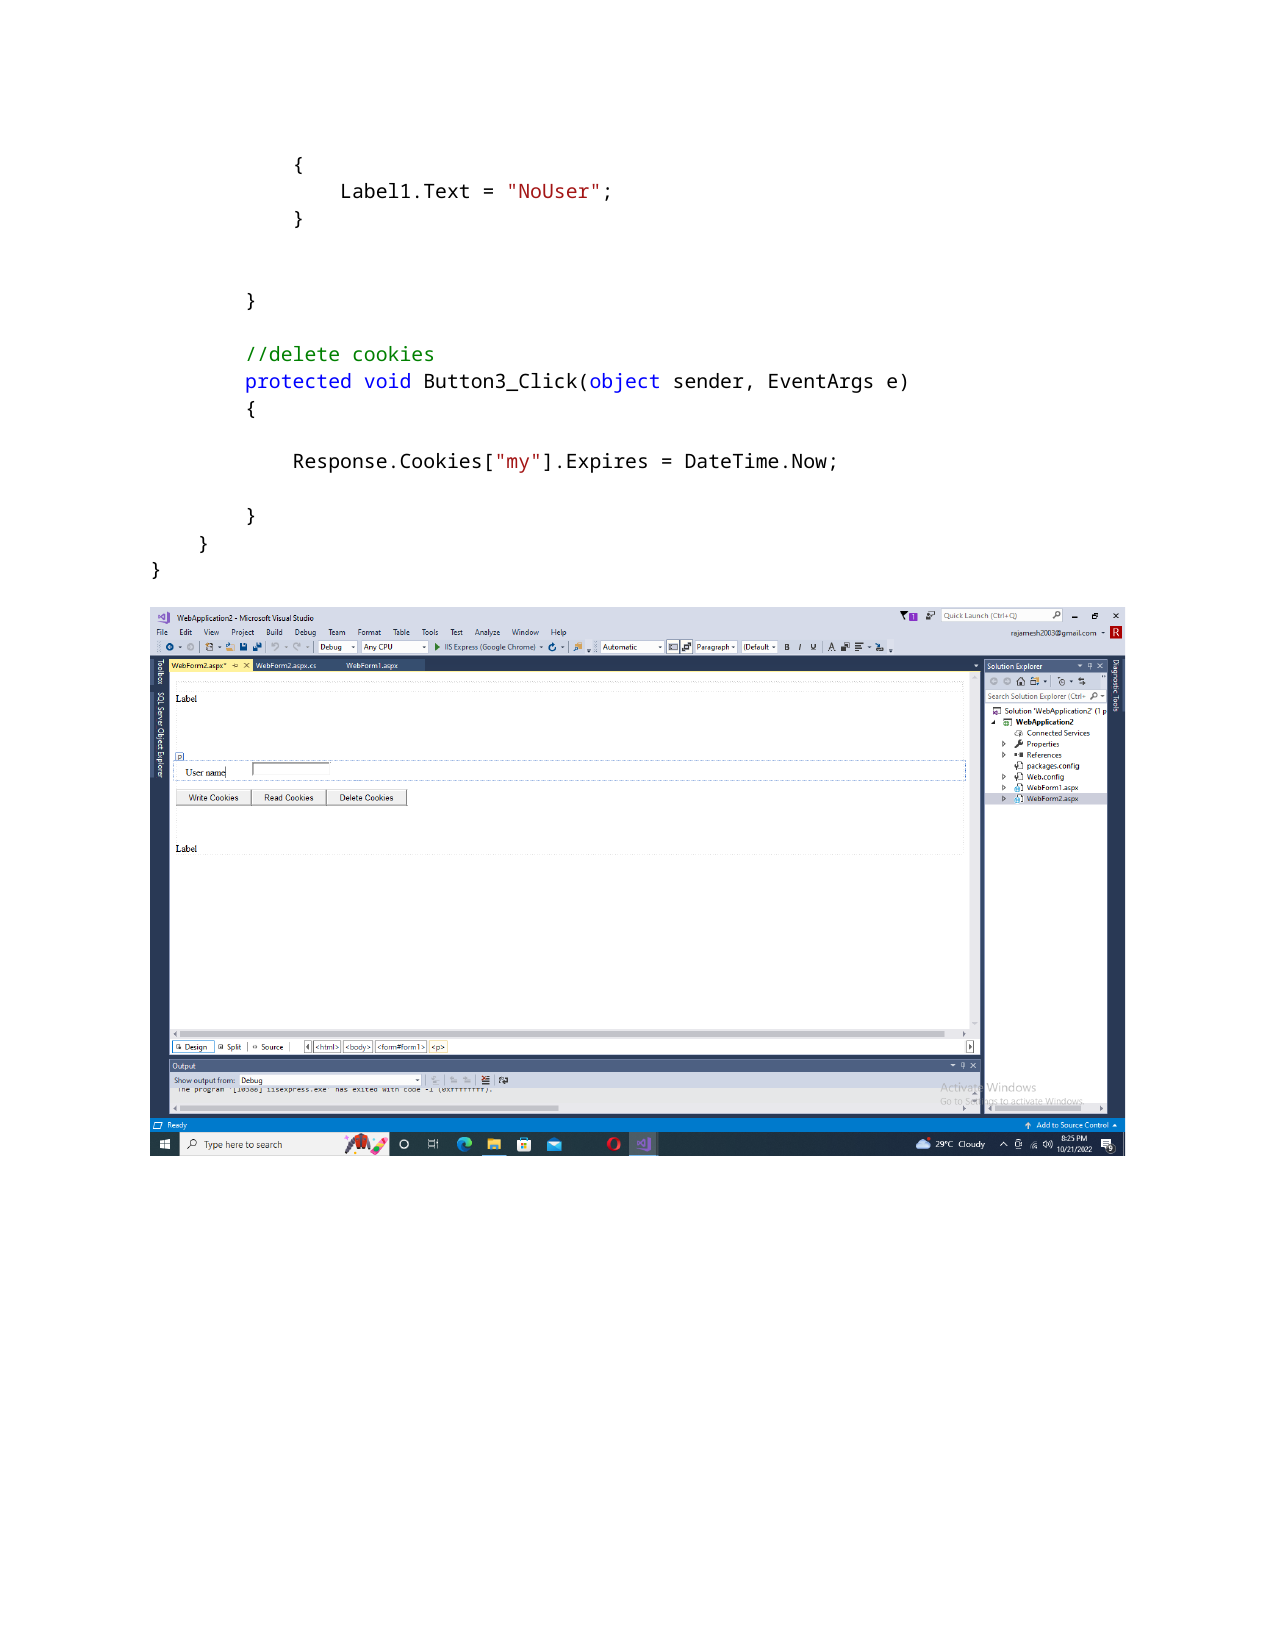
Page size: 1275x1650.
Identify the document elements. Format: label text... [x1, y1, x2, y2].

text } [150, 529, 1125, 556]
text //delete cookies [150, 340, 1125, 367]
picture [150, 607, 1125, 1156]
text { [150, 394, 1125, 421]
text } [150, 556, 1125, 583]
text Response.Cookies["my"].Expires = DateTime.Now; [150, 448, 1125, 475]
text protected void Button3_Click(object sender, EventArgs e) [150, 367, 1125, 394]
text Label1.Text = "NoUser"; [150, 177, 1125, 204]
text } [150, 286, 1125, 313]
text } [150, 204, 1125, 231]
text { [150, 150, 1125, 177]
text } [150, 502, 1125, 529]
